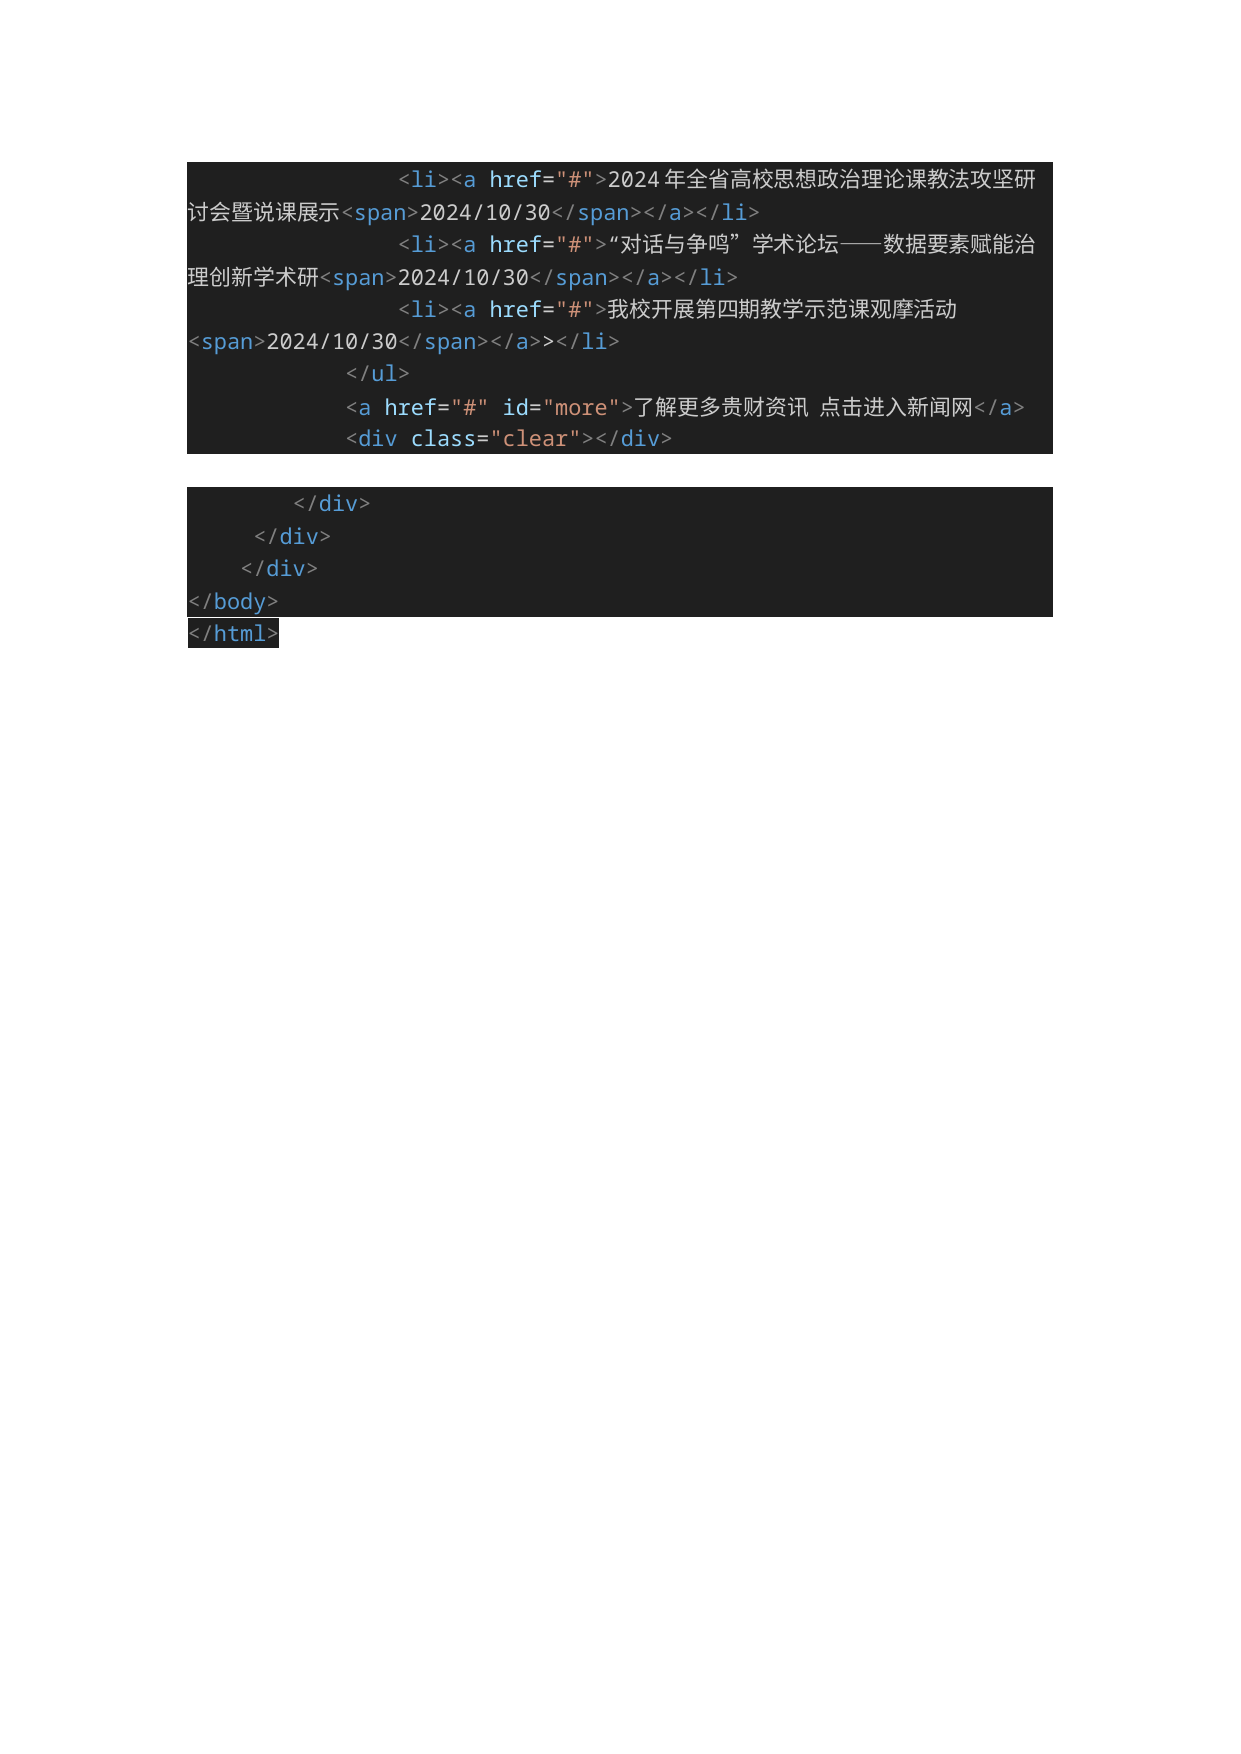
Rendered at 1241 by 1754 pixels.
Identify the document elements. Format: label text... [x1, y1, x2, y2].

text </html> [187, 617, 1053, 649]
text <div class="clear"></div> [187, 422, 1053, 454]
text <li><a href="#">我校开展第四期教学示范课观摩活动 <span>2024/10/30</span></a>></li> [187, 292, 1053, 357]
text </div> [187, 487, 1053, 519]
text </div> [187, 519, 1053, 552]
text </ul> [187, 357, 1053, 389]
text <li><a href="#">2024年全省高校思想政治理论课教法攻坚研讨会暨说课展示<span>2024/10/30</span></a></li> [187, 162, 1053, 227]
text </body> [187, 584, 1053, 617]
text <li><a href="#">“对话与争鸣”学术论坛——数据要素赋能治理创新学术研<span>2024/10/30</span></a></li> [187, 227, 1053, 292]
text </div> [187, 552, 1053, 584]
text <a href="#" id="more">了解更多贵财资讯 点击进入新闻网</a> [187, 389, 1053, 422]
